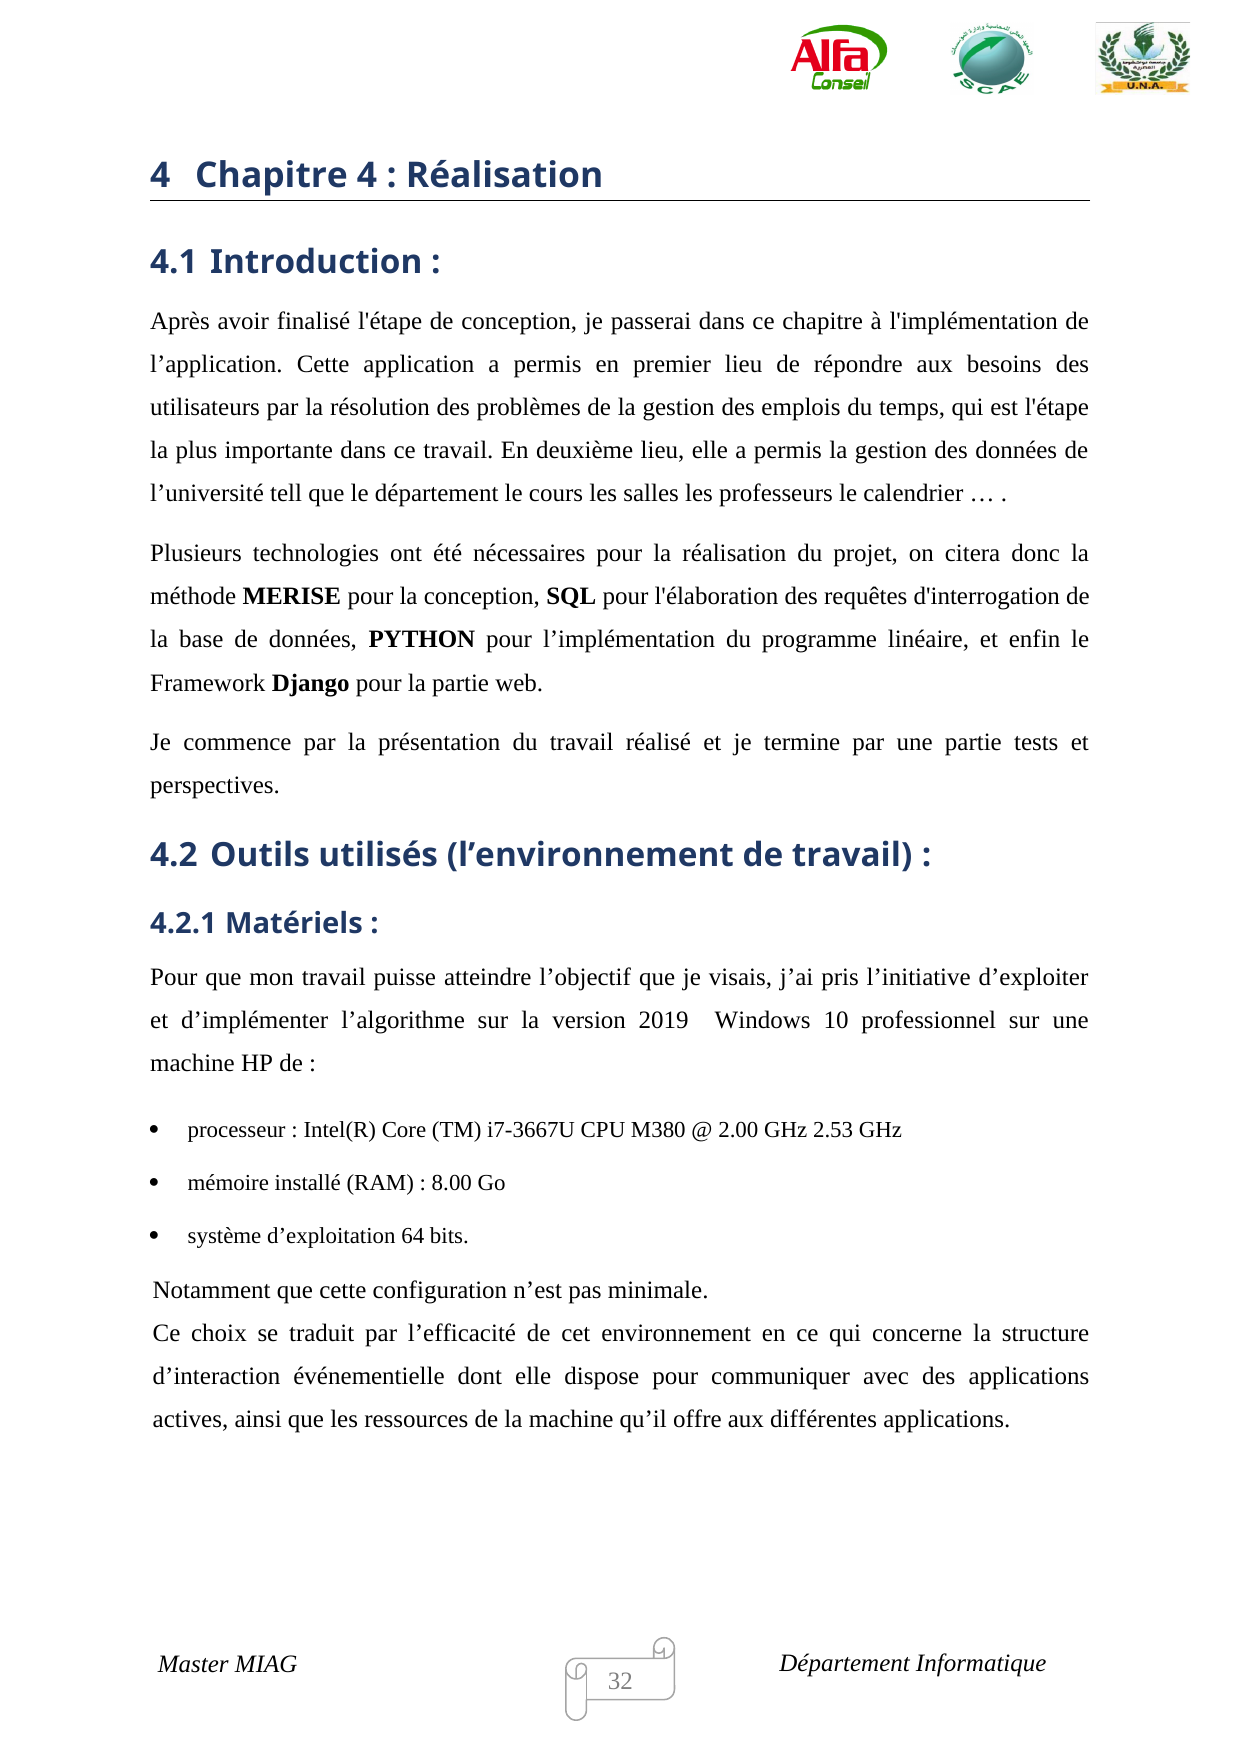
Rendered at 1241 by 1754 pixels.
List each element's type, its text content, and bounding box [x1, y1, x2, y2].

picture [788, 19, 889, 94]
text Plusieurs technologies ont été nécessaires pour la réalisation du projet, on citera donc la méthode MERISE pour la conception, SQL pour l'élaboration des requêtes d'interrogation de la base de données, PYTHON pour l’implémentation du programme linéaire, et enfin le Framework Django pour la partie web. [150, 538, 1090, 696]
list Notamment que cette configuration n’est pas minimale. [152, 1275, 1090, 1303]
subtitle Matériels : [150, 903, 1090, 942]
list système d’exploitation 64 bits. [150, 1222, 1090, 1248]
text Pour que mon travail puisse atteindre l’objectif que je visais, j’ai pris l’initiative d’exploiter et d’implémenter l’algorithme sur la version 2019 Windows 10 professionnel sur une machine HP de : [150, 962, 1090, 1077]
text Je commence par la présentation du travail réalisé et je termine par une partie tests et perspectives. [150, 727, 1090, 799]
subtitle Introduction : [150, 238, 1090, 283]
list processeur : Intel(R) Core (TM) i7-3667U CPU M380 @ 2.00 GHz 2.53 GHz [150, 1117, 1090, 1143]
list Ce choix se traduit par l’efficacité de cet environnement en ce qui concerne la structure d’interaction événementielle dont elle dispose pour communiquer avec des applications actives, ainsi que les ressources de la machine qu’il offre aux différentes applications. [152, 1318, 1090, 1433]
picture [1095, 22, 1191, 95]
subtitle Outils utilisés (l’environnement de travail) : [150, 830, 1090, 876]
subtitle Chapitre 4 : Réalisation [150, 150, 1090, 200]
text Après avoir finalisé l'étape de conception, je passerai dans ce chapitre à l'implémentation de l’application. Cette application a permis en premier lieu de répondre aux besoins des utilisateurs par la résolution des problèmes de la gestion des emplois du temps, qui est l'étape la plus importante dans ce travail. En deuxième lieu, elle a permis la gestion des données de l’université tell que le département le cours les salles les professeurs le calendrier … . [150, 306, 1090, 507]
list mémoire installé (RAM) : 8.00 Go [150, 1169, 1090, 1196]
picture [950, 22, 1034, 95]
